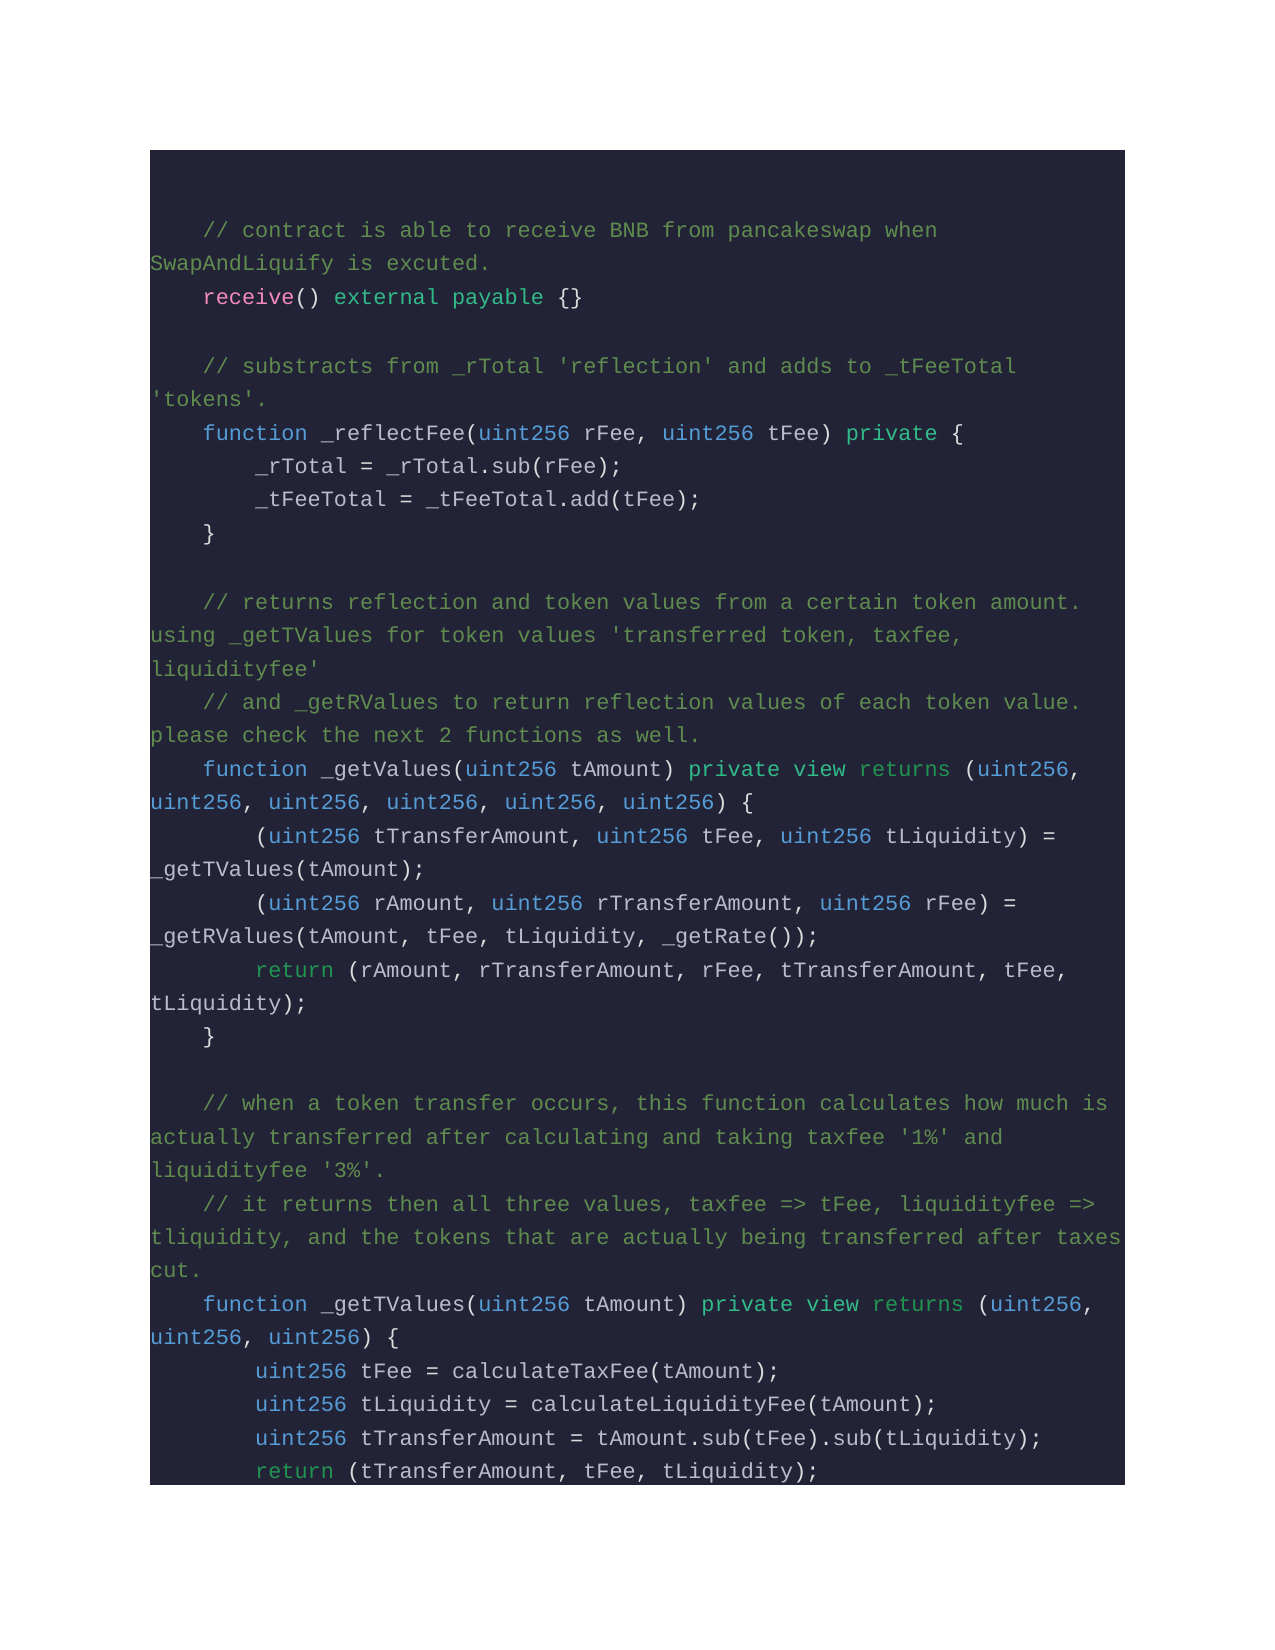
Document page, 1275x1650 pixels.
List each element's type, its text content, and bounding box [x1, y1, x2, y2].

text } [150, 522, 1125, 547]
text // returns reflection and token values from a certain token amount. using _getTValues for token values 'transferred token, taxfee, liquidityfee' [150, 591, 1125, 683]
text function _getTValues(uint256 tAmount) private view returns (uint256, uint256, uint256) { [150, 1293, 1125, 1351]
text function _reflectFee(uint256 rFee, uint256 tFee) private { [150, 422, 1125, 446]
text // substracts from _rTotal 'reflection' and adds to _tFeeTotal 'tokens'. [150, 355, 1125, 413]
text _tFeeTotal = _tFeeTotal.add(tFee); [150, 488, 1125, 513]
text uint256 tTransferAmount = tAmount.sub(tFee).sub(tLiquidity); [150, 1427, 1125, 1452]
text } [150, 1026, 1125, 1050]
text (uint256 rAmount, uint256 rTransferAmount, uint256 rFee) = _getRValues(tAmount, tFee, tLiquidity, _getRate()); [150, 892, 1125, 950]
text _rTotal = _rTotal.sub(rFee); [150, 455, 1125, 480]
text (uint256 tTransferAmount, uint256 tFee, uint256 tLiquidity) = _getTValues(tAmount); [150, 825, 1125, 883]
text uint256 tFee = calculateTaxFee(tAmount); [150, 1360, 1125, 1385]
text uint256 tLiquidity = calculateLiquidityFee(tAmount); [150, 1393, 1125, 1418]
text // and _getRValues to return reflection values of each token value. please check the next 2 functions as well. [150, 691, 1125, 749]
text // contract is able to receive BNB from pancakeswap when SwapAndLiquify is excuted. [150, 219, 1125, 277]
text receive() external payable {} [150, 286, 1125, 311]
text // when a token transfer occurs, this function calculates how much is actually transferred after calculating and taking taxfee '1%' and liquidityfee '3%'. [150, 1092, 1125, 1184]
text // it returns then all three values, taxfee => tFee, liquidityfee => tliquidity, and the tokens that are actually being transferred after taxes cut. [150, 1193, 1125, 1284]
text function _getValues(uint256 tAmount) private view returns (uint256, uint256, uint256, uint256, uint256, uint256) { [150, 758, 1125, 816]
text return (tTransferAmount, tFee, tLiquidity); [150, 1460, 1125, 1485]
text return (rAmount, rTransferAmount, rFee, tTransferAmount, tFee, tLiquidity); [150, 959, 1125, 1017]
